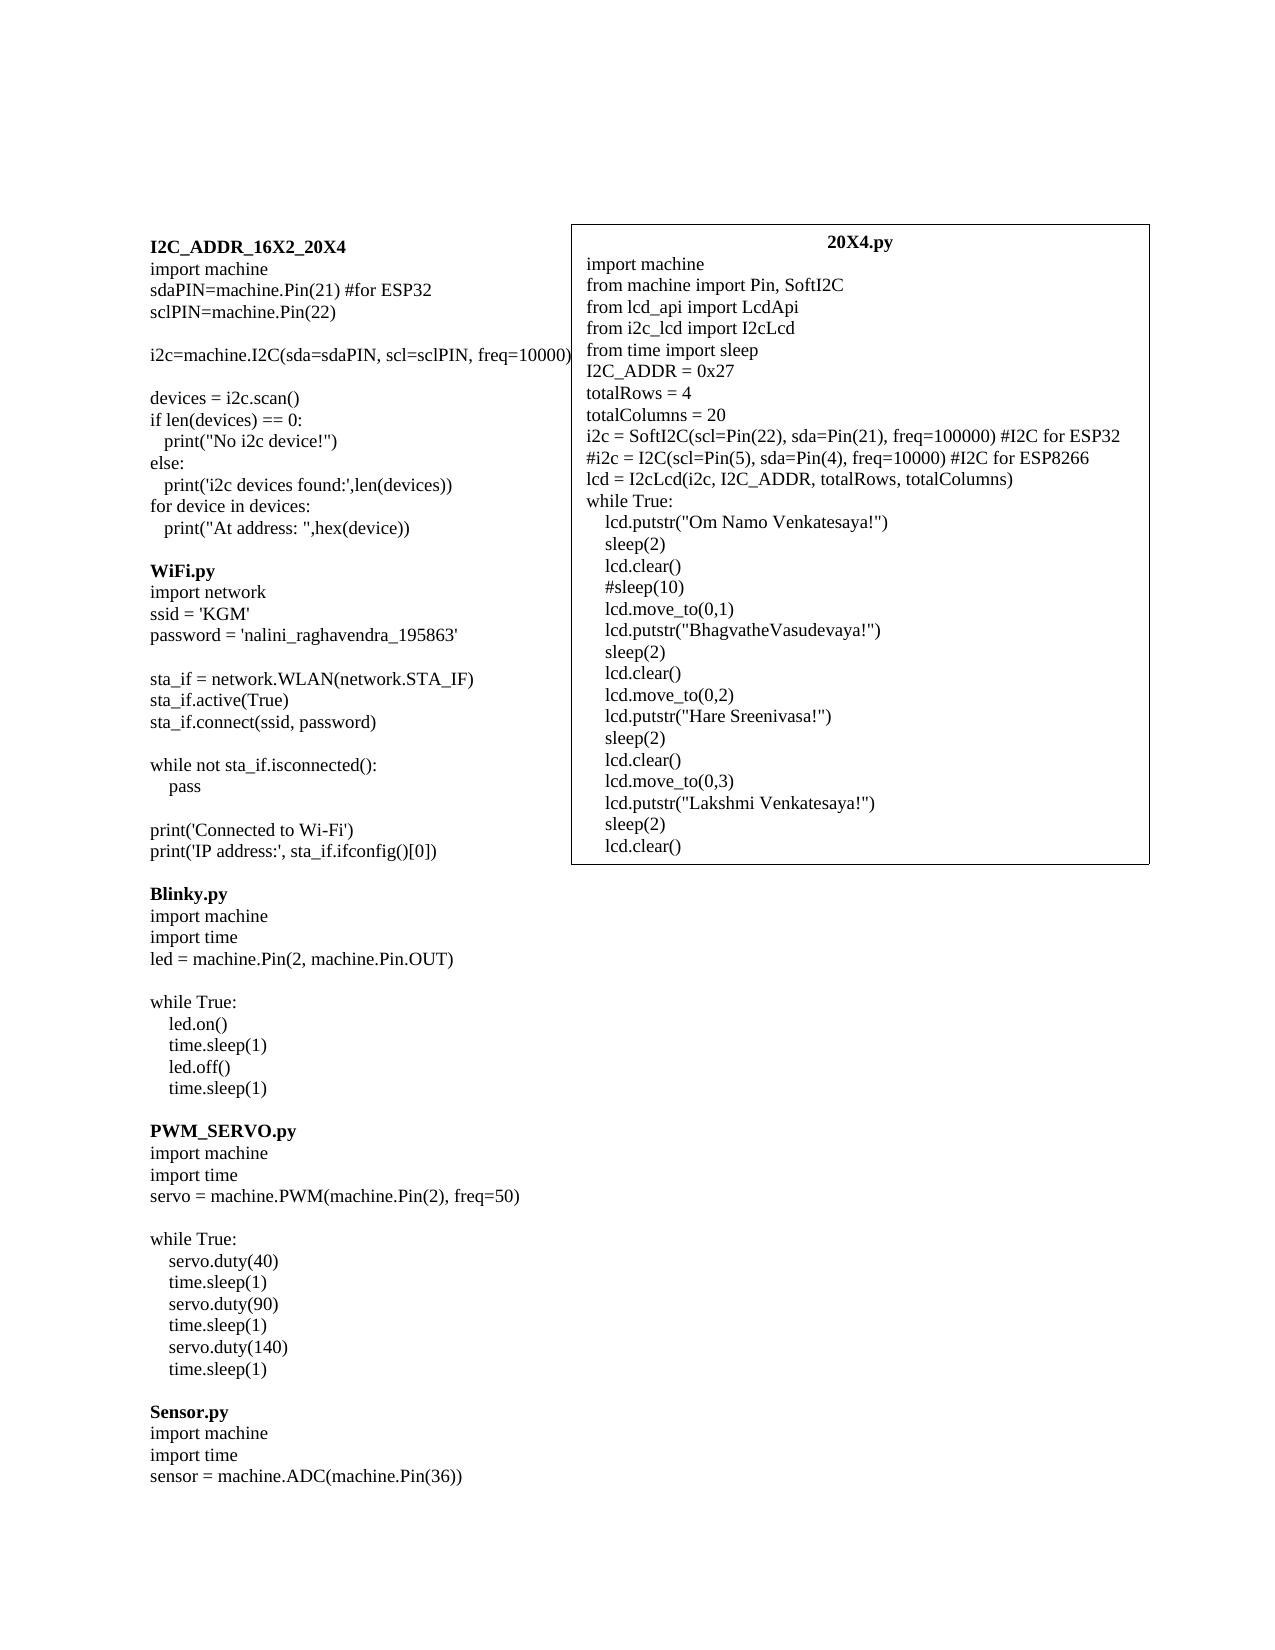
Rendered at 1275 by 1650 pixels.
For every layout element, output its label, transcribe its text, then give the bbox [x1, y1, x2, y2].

text ssid = 'KGM' [150, 603, 571, 624]
text WiFi.py [150, 560, 571, 581]
text else: [150, 452, 571, 473]
text import time [150, 926, 1125, 948]
text i2c=machine.I2C(sda=sdaPIN, scl=sclPIN, freq=10000) [150, 344, 571, 366]
text print("At address: ",hex(device)) [150, 517, 571, 538]
text password = 'nalini_raghavendra_195863' [150, 624, 571, 646]
text pass [150, 775, 571, 797]
text import machine [150, 258, 571, 279]
text sta_if = network.WLAN(network.STA_IF) [150, 667, 571, 689]
text servo.duty(140) [150, 1336, 1125, 1357]
text servo.duty(40) [150, 1250, 1125, 1271]
text import time [150, 1444, 1125, 1465]
text time.sleep(1) [150, 1357, 1125, 1379]
text time.sleep(1) [150, 1271, 1125, 1293]
text print("No i2c device!") [150, 430, 571, 452]
text sta_if.connect(ssid, password) [150, 711, 571, 732]
text sensor = machine.ADC(machine.Pin(36)) [150, 1465, 1125, 1487]
text while not sta_if.isconnected(): [150, 754, 571, 775]
text import machine [150, 905, 1125, 926]
text while True: [150, 991, 1125, 1012]
text time.sleep(1) [150, 1314, 1125, 1336]
text print('Connected to Wi-Fi') [150, 818, 571, 840]
text led = machine.Pin(2, machine.Pin.OUT) [150, 948, 1125, 969]
text led.on() [150, 1012, 1125, 1034]
text import machine [150, 1422, 1125, 1444]
text Sensor.py [150, 1401, 1125, 1422]
text devices = i2c.scan() [150, 387, 571, 409]
text sclPIN=machine.Pin(22) [150, 301, 571, 322]
text servo.duty(90) [150, 1293, 1125, 1314]
text time.sleep(1) [150, 1077, 1125, 1099]
text time.sleep(1) [150, 1034, 1125, 1056]
text if len(devices) == 0: [150, 409, 571, 430]
text servo = machine.PWM(machine.Pin(2), freq=50) [150, 1185, 1125, 1207]
text import machine [150, 1142, 1125, 1163]
text print('IP address:', sta_if.ifconfig()[0]) [150, 840, 571, 862]
text import network [150, 581, 571, 603]
text sta_if.active(True) [150, 689, 571, 711]
text sdaPIN=machine.Pin(21) #for ESP32 [150, 279, 571, 301]
text led.off() [150, 1056, 1125, 1077]
text while True: [150, 1228, 1125, 1250]
text print('i2c devices found:',len(devices)) [150, 473, 571, 495]
text import time [150, 1163, 1125, 1185]
text Blinky.py [150, 883, 1125, 905]
text for device in devices: [150, 495, 571, 517]
text PWM_SERVO.py [150, 1120, 1125, 1142]
text I2C_ADDR_16X2_20X4 [150, 236, 571, 258]
